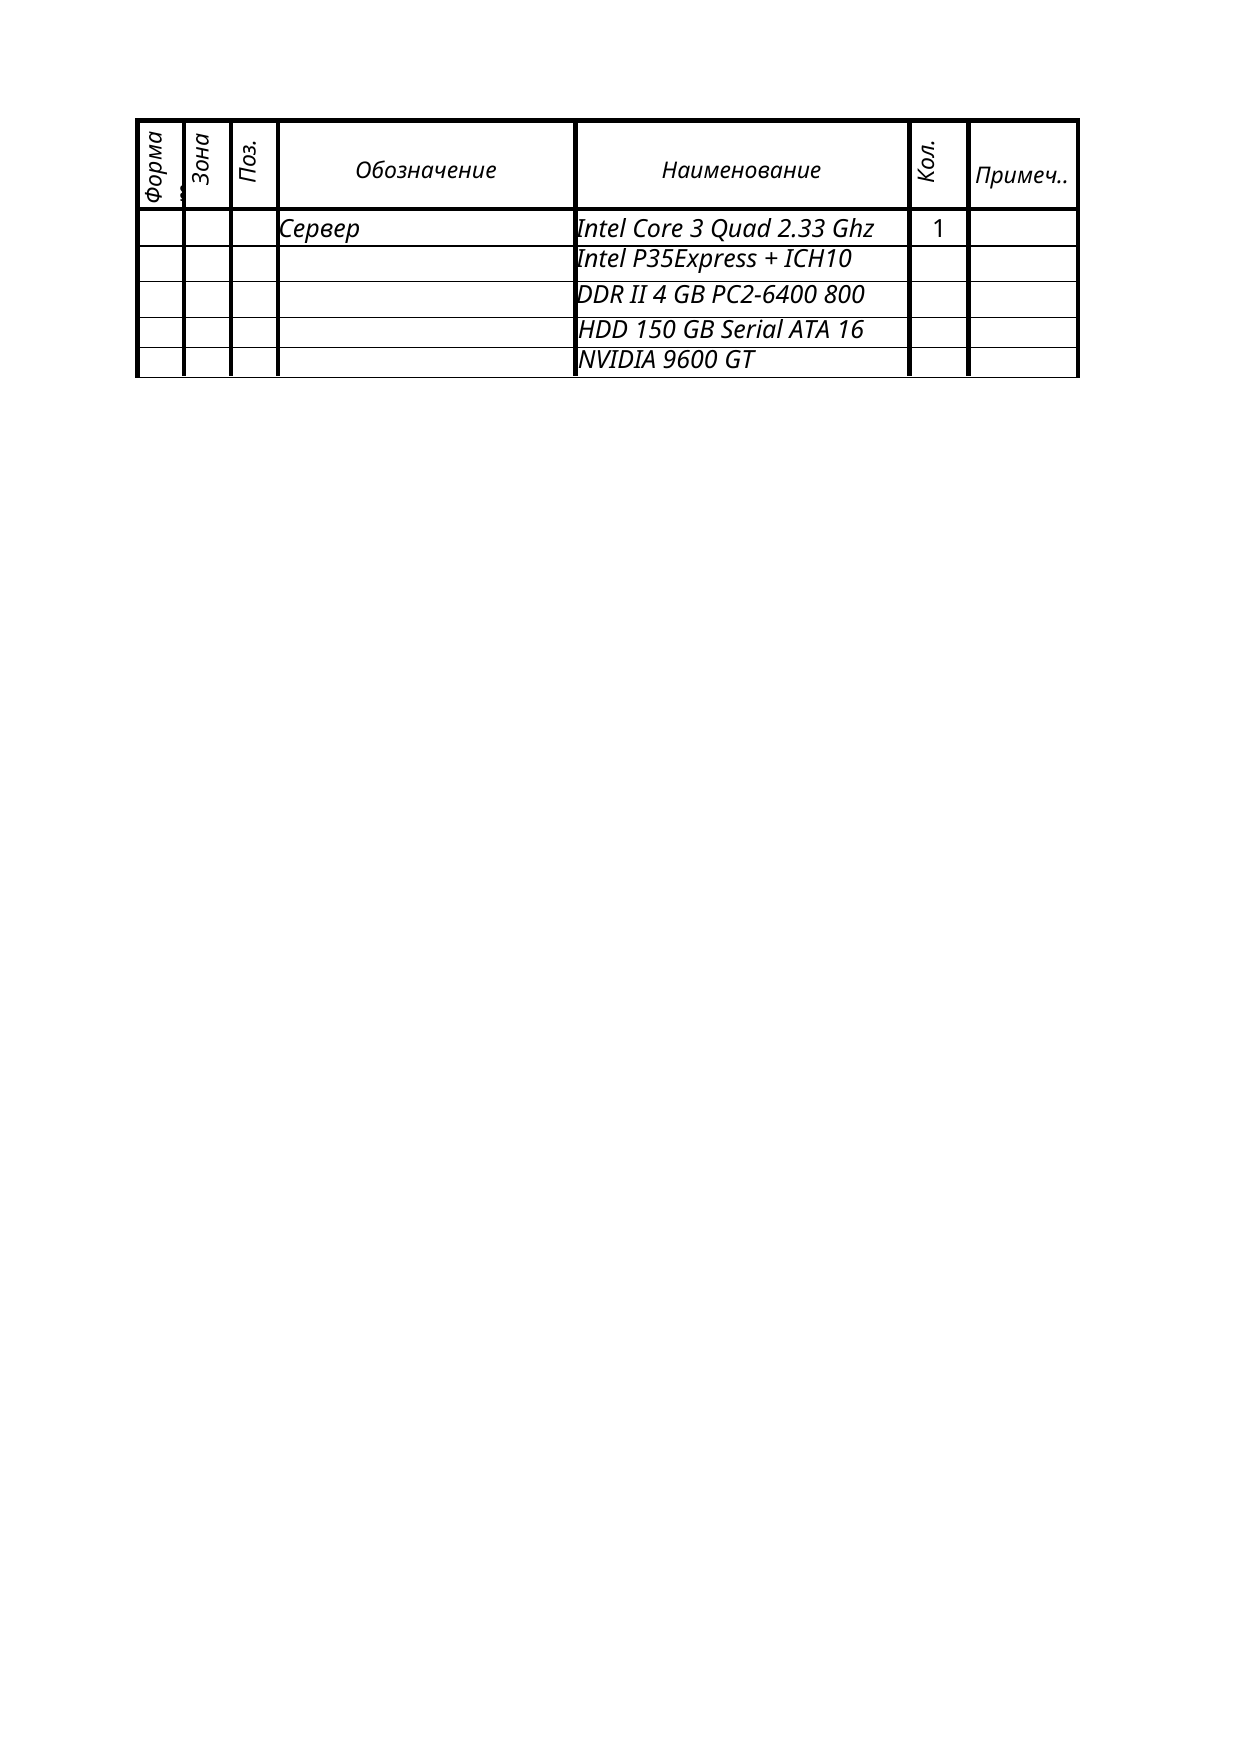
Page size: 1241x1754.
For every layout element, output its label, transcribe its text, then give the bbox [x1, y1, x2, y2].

table_cell DDR II 4 GB PC2-6400 800 [578, 282, 907, 316]
table_cell [186, 247, 229, 281]
table_header Формат [140, 123, 182, 206]
table_cell [280, 247, 573, 281]
table_cell [140, 318, 182, 346]
table_header Кол. [912, 123, 966, 206]
table_cell [971, 348, 1076, 376]
table_cell [971, 318, 1076, 346]
table_cell [912, 282, 966, 316]
table_cell Intel P35Express + ICH10 [578, 247, 907, 281]
table_cell [186, 318, 229, 346]
table_cell HDD 150 GB Serial ATA 16 [578, 318, 907, 346]
table_cell [233, 211, 276, 245]
table_cell [280, 282, 573, 316]
table_cell [233, 318, 276, 346]
table_cell [233, 247, 276, 281]
table_cell [140, 348, 182, 376]
table_cell [280, 348, 573, 376]
table_cell [912, 247, 966, 281]
table_cell Сервер [280, 211, 573, 245]
table_cell [280, 318, 573, 346]
table_cell [233, 282, 276, 316]
table_cell [971, 282, 1076, 316]
table_cell [912, 318, 966, 346]
table_header Примеч.. [971, 123, 1076, 206]
table_cell [186, 348, 229, 376]
table_cell [971, 211, 1076, 245]
table_header Поз. [233, 123, 276, 206]
table_cell [140, 282, 182, 316]
table_cell [186, 282, 229, 316]
table_cell [233, 348, 276, 376]
table_header Зона [186, 123, 229, 206]
table_header Обозначение [280, 123, 573, 206]
table_cell [971, 247, 1076, 281]
table_cell [912, 348, 966, 376]
table_cell [140, 211, 182, 245]
table_cell 1 [912, 211, 966, 245]
table_cell [140, 247, 182, 281]
table_header Наименование [578, 123, 907, 206]
table_cell Intel Core 3 Quad 2.33 Ghz [578, 211, 907, 245]
table_cell [186, 211, 229, 245]
table_cell NVIDIA 9600 GT [578, 348, 907, 376]
